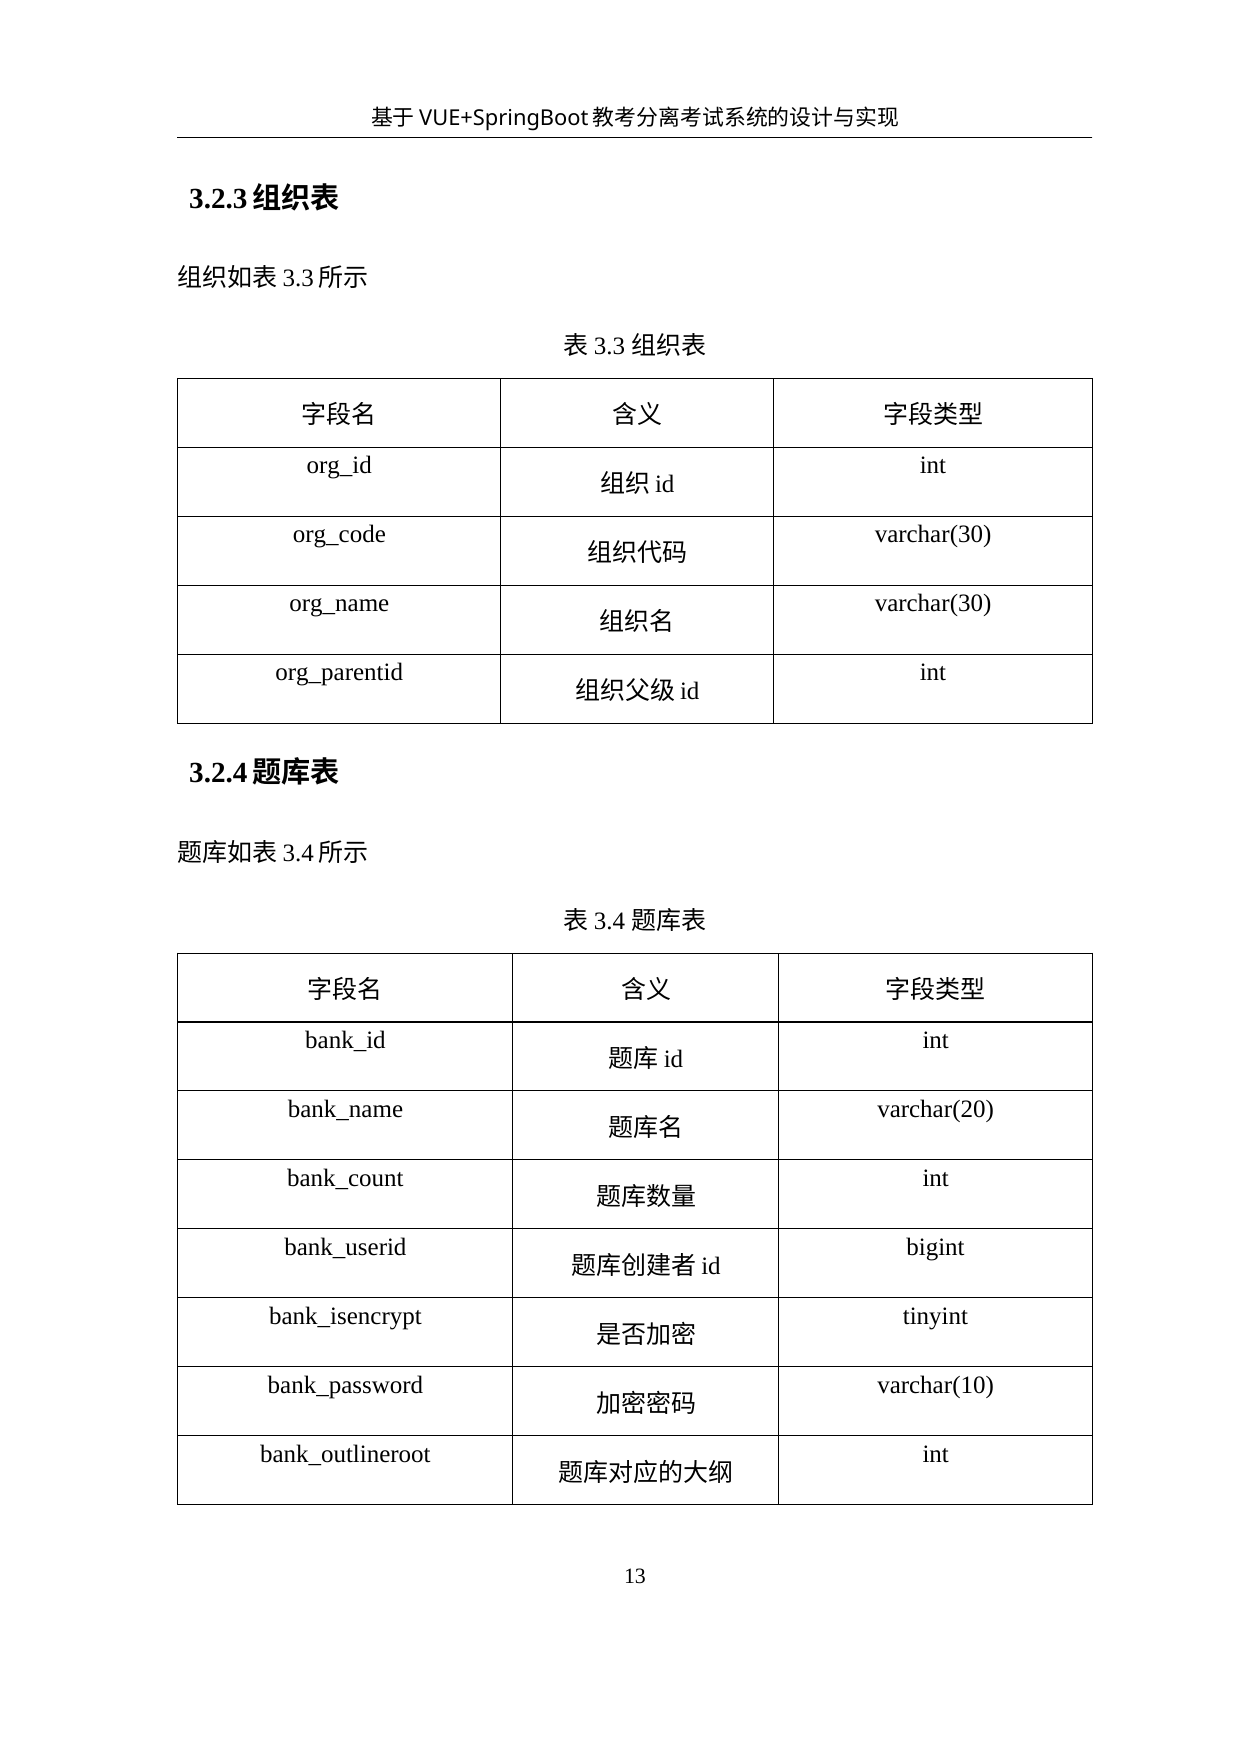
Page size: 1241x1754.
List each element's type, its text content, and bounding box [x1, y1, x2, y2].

table_cell 是否加密 [513, 1298, 778, 1366]
table_cell bank_count [178, 1160, 512, 1228]
table_header 含义 [513, 954, 778, 1021]
table_cell bank_userid [178, 1229, 512, 1297]
table_cell 组织父级id [501, 655, 773, 723]
text 题库如表3.4所示 [177, 817, 1092, 884]
table_cell varchar(20) [779, 1091, 1092, 1159]
table_cell org_code [178, 517, 500, 585]
table_header 字段名 [178, 954, 512, 1021]
table_cell bank_isencrypt [178, 1298, 512, 1366]
table_cell bank_outlineroot [178, 1436, 512, 1504]
subtitle 题库表 [189, 736, 1092, 804]
table_cell bank_password [178, 1367, 512, 1435]
table_header 字段名 [178, 379, 500, 447]
table_cell 题库名 [513, 1091, 778, 1159]
table_cell varchar(30) [774, 517, 1092, 585]
table_cell 组织id [501, 448, 773, 516]
table_cell 加密密码 [513, 1367, 778, 1435]
table_cell int [779, 1023, 1092, 1090]
table_cell 组织名 [501, 586, 773, 654]
table_cell 组织代码 [501, 517, 773, 585]
table_header 字段类型 [774, 379, 1092, 447]
table_cell bigint [779, 1229, 1092, 1297]
table_cell bank_id [178, 1023, 512, 1090]
table_cell int [774, 448, 1092, 516]
table_cell int [779, 1436, 1092, 1504]
text 组织如表3.3所示 [177, 242, 1092, 310]
table_cell org_name [178, 586, 500, 654]
table_header 含义 [501, 379, 773, 447]
subtitle 组织表 [189, 162, 1092, 229]
table_cell org_id [178, 448, 500, 516]
table_cell int [779, 1160, 1092, 1228]
table_cell org_parentid [178, 655, 500, 723]
table_cell 题库id [513, 1023, 778, 1090]
text 表3.3 组织表 [177, 310, 1092, 378]
table_cell bank_name [178, 1091, 512, 1159]
table_cell 题库数量 [513, 1160, 778, 1228]
table_cell int [774, 655, 1092, 723]
table_cell 题库创建者id [513, 1229, 778, 1297]
text 表3.4 题库表 [177, 884, 1092, 952]
table_cell varchar(30) [774, 586, 1092, 654]
table_header 字段类型 [779, 954, 1092, 1021]
table_cell tinyint [779, 1298, 1092, 1366]
table_cell 题库对应的大纲 [513, 1436, 778, 1504]
table_cell varchar(10) [779, 1367, 1092, 1435]
